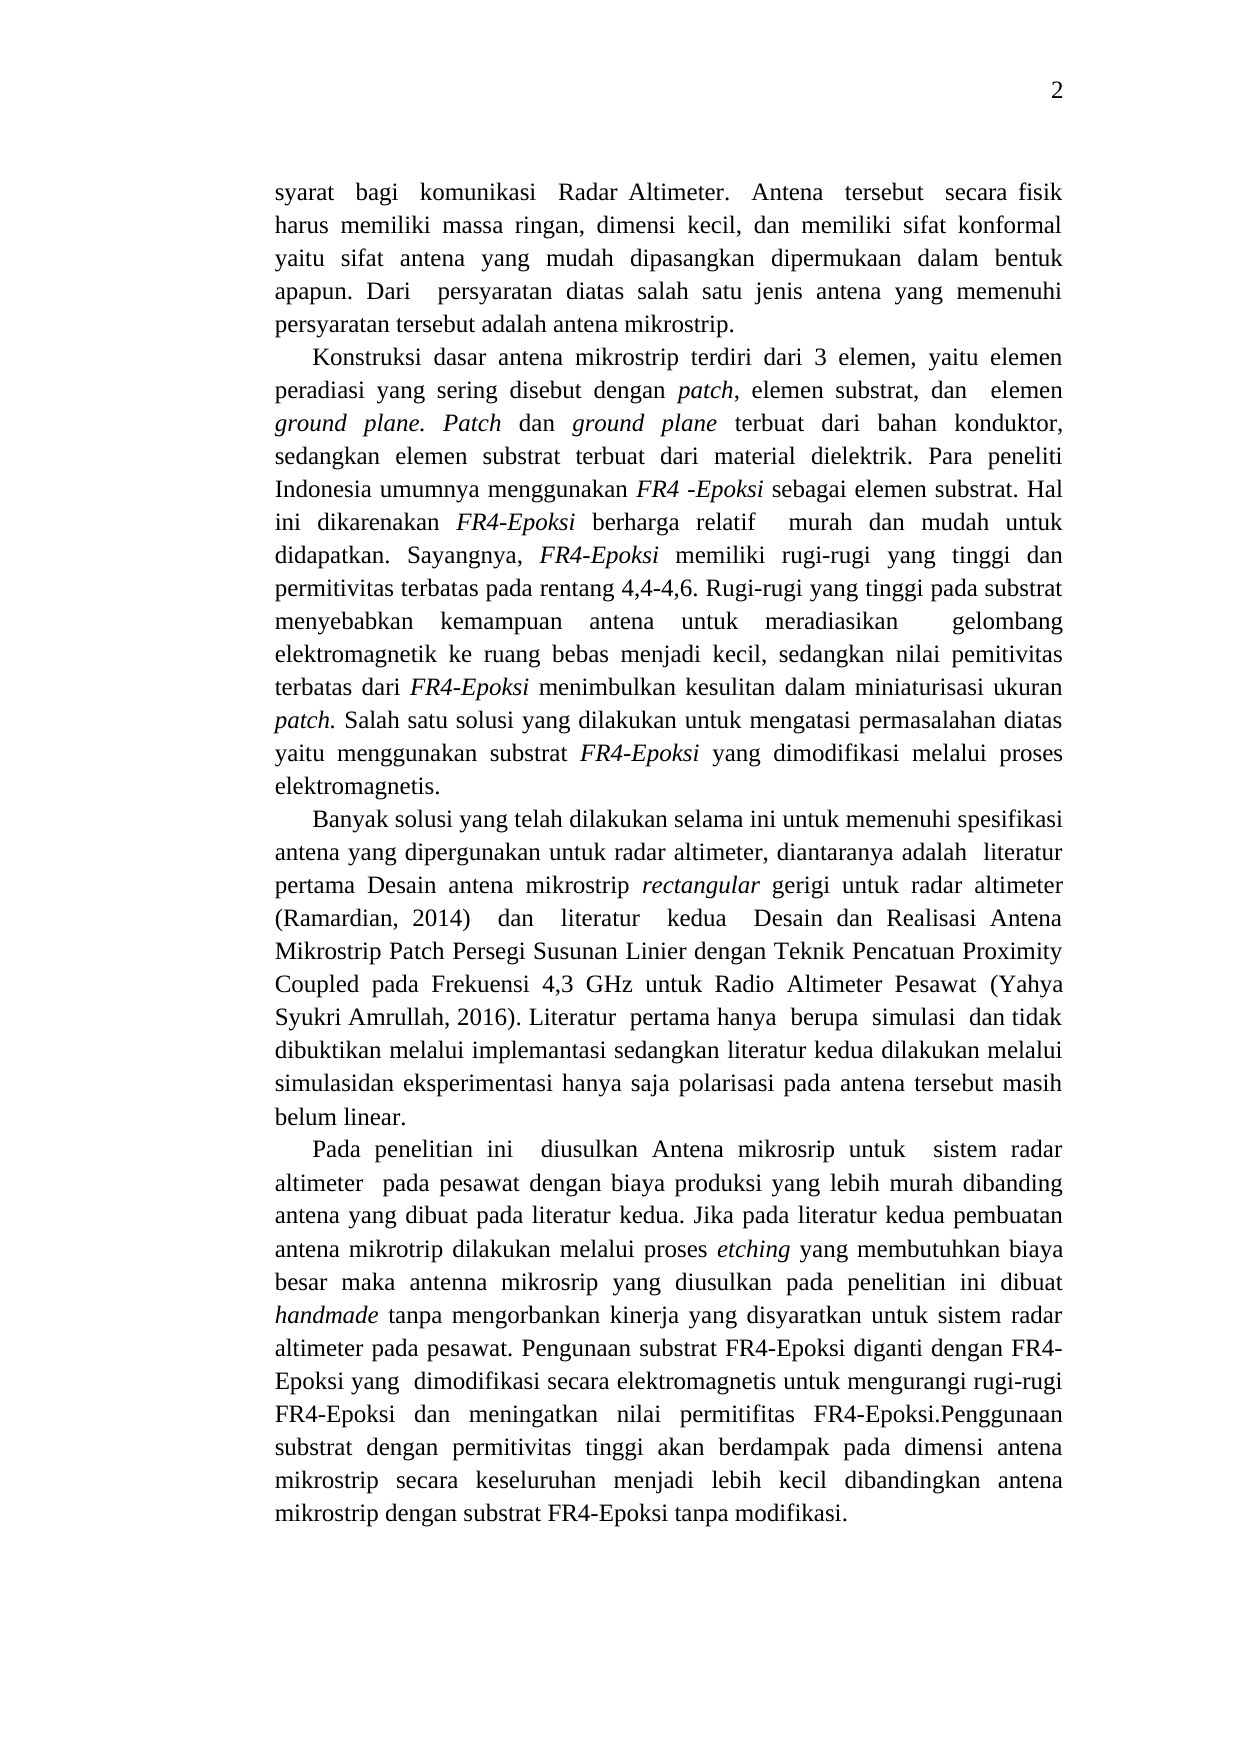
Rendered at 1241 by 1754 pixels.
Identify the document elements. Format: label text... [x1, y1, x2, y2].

list Pada penelitian ini diusulkan Antena mikrosrip untuk sistem radar altimeter pada pesawat dengan biaya produksi yang lebih murah dibanding antena yang dibuat pada literatur kedua. Jika pada literatur kedua pembuatan antena mikrotrip dilakukan melalui proses etching yang membutuhkan biaya besar maka antenna mikrosrip yang diusulkan pada penelitian ini dibuat handmade tanpa mengorbankan kinerja yang disyaratkan untuk sistem radar altimeter pada pesawat. Pengunaan substrat FR4-Epoksi diganti dengan FR4-Epoksi yang dimodifikasi secara elektromagnetis untuk mengurangi rugi-rugi FR4-Epoksi dan meningatkan nilai permitifitas FR4-Epoksi.Penggunaan substrat dengan permitivitas tinggi akan berdampak pada dimensi antena mikrostrip secara keseluruhan menjadi lebih kecil dibandingkan antena mikrostrip dengan substrat FR4-Epoksi tanpa modifikasi. [274, 1134, 1063, 1527]
list Konstruksi dasar antena mikrostrip terdiri dari 3 elemen, yaitu elemen peradiasi yang sering disebut dengan patch, elemen substrat, dan elemen ground plane. Patch dan ground plane terbuat dari bahan konduktor, sedangkan elemen substrat terbuat dari material dielektrik. Para peneliti Indonesia umumnya menggunakan FR4 -Epoksi sebagai elemen substrat. Hal ini dikarenakan FR4-Epoksi berharga relatif murah dan mudah untuk didapatkan. Sayangnya, FR4-Epoksi memiliki rugi-rugi yang tinggi dan permitivitas terbatas pada rentang 4,4-4,6. Rugi-rugi yang tinggi pada substrat menyebabkan kemampuan antena untuk meradiasikan gelombang elektromagnetik ke ruang bebas menjadi kecil, sedangkan nilai pemitivitas terbatas dari FR4-Epoksi menimbulkan kesulitan dalam miniaturisasi ukuran patch. Salah satu solusi yang dilakukan untuk mengatasi permasalahan diatas yaitu menggunakan substrat FR4-Epoksi yang dimodifikasi melalui proses elektromagnetis. [274, 342, 1063, 800]
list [274, 177, 1063, 338]
list Banyak solusi yang telah dilakukan selama ini untuk memenuhi spesifikasi antena yang dipergunakan untuk radar altimeter, diantaranya adalah literatur pertama Desain antena mikrostrip rectangular gerigi untuk radar altimeter dan literatur kedua Desain dan Realisasi Antena Mikrostrip Patch Persegi Susunan Linier dengan Teknik Pencatuan Proximity Coupled pada Frekuensi 4,3 GHz untuk Radio Altimeter Pesawat . Literatur pertama hanya berupa simulasi dan tidak dibuktikan melalui implemantasi sedangkan literatur kedua dilakukan melalui simulasidan eksperimentasi hanya saja polarisasi pada antena tersebut masih belum linear. [274, 804, 1063, 1130]
